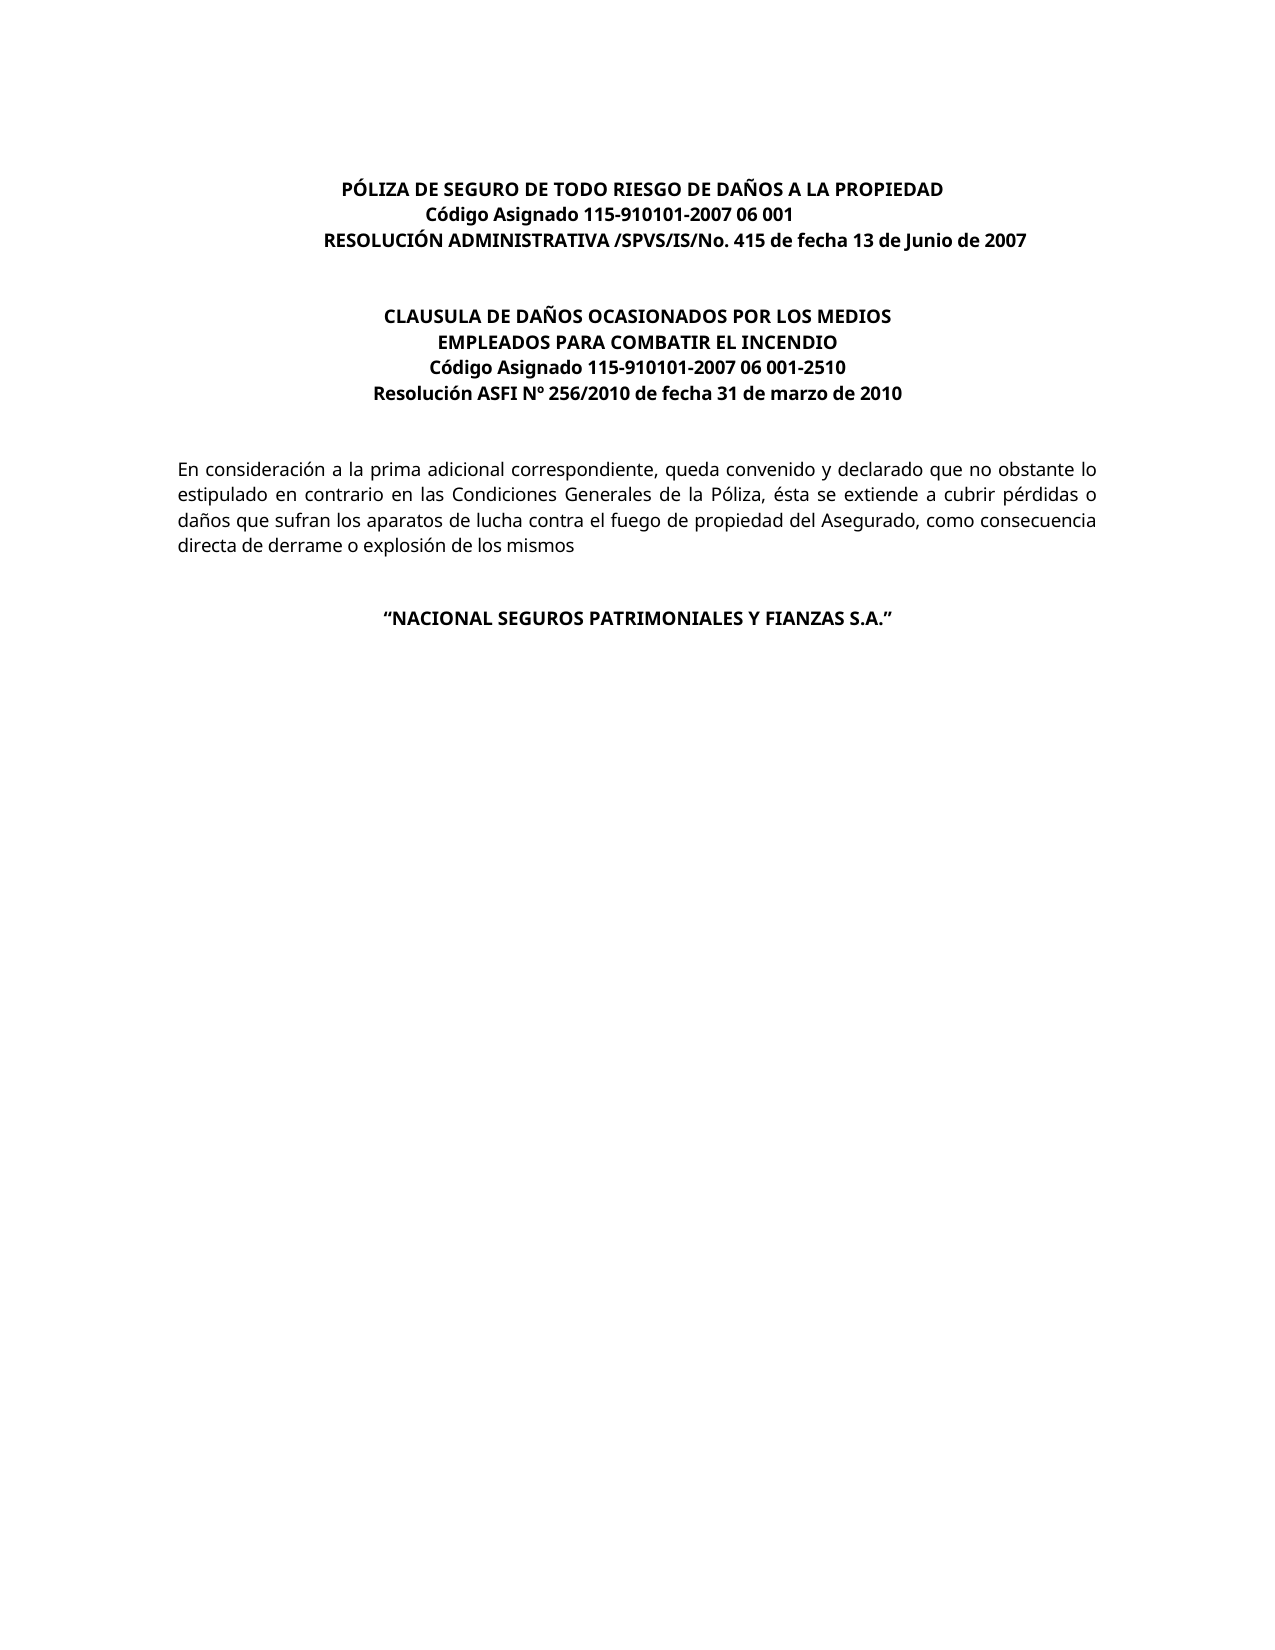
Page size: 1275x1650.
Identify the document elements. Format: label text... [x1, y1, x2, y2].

text “NACIONAL SEGUROS PATRIMONIALES Y FIANZAS S.A.” [177, 605, 1098, 631]
text PÓLIZA DE SEGURO DE TODO RIESGO DE DAÑOS A LA PROPIEDAD [177, 176, 1098, 202]
text CLAUSULA DE DAÑOS OCASIONADOS POR LOS MEDIOS [177, 304, 1098, 329]
text EMPLEADOS PARA COMBATIR EL INCENDIO [177, 329, 1098, 355]
text RESOLUCIÓN ADMINISTRATIVA /SPVS/IS/No. 415 de fecha 13 de Junio de 2007 [244, 227, 1098, 253]
text Código Asignado 115-910101-2007 06 001 [244, 202, 1098, 227]
text En consideración a la prima adicional correspondiente, queda convenido y declarado que no obstante lo estipulado en contrario en las Condiciones Generales de la Póliza, ésta se extiende a cubrir pérdidas o daños que sufran los aparatos de lucha contra el fuego de propiedad del Asegurado, como consecuencia directa de derrame o explosión de los mismos [177, 456, 1098, 558]
text Código Asignado 115-910101-2007 06 001-2510 [177, 355, 1098, 380]
text Resolución ASFI Nº 256/2010 de fecha 31 de marzo de 2010 [177, 380, 1098, 406]
